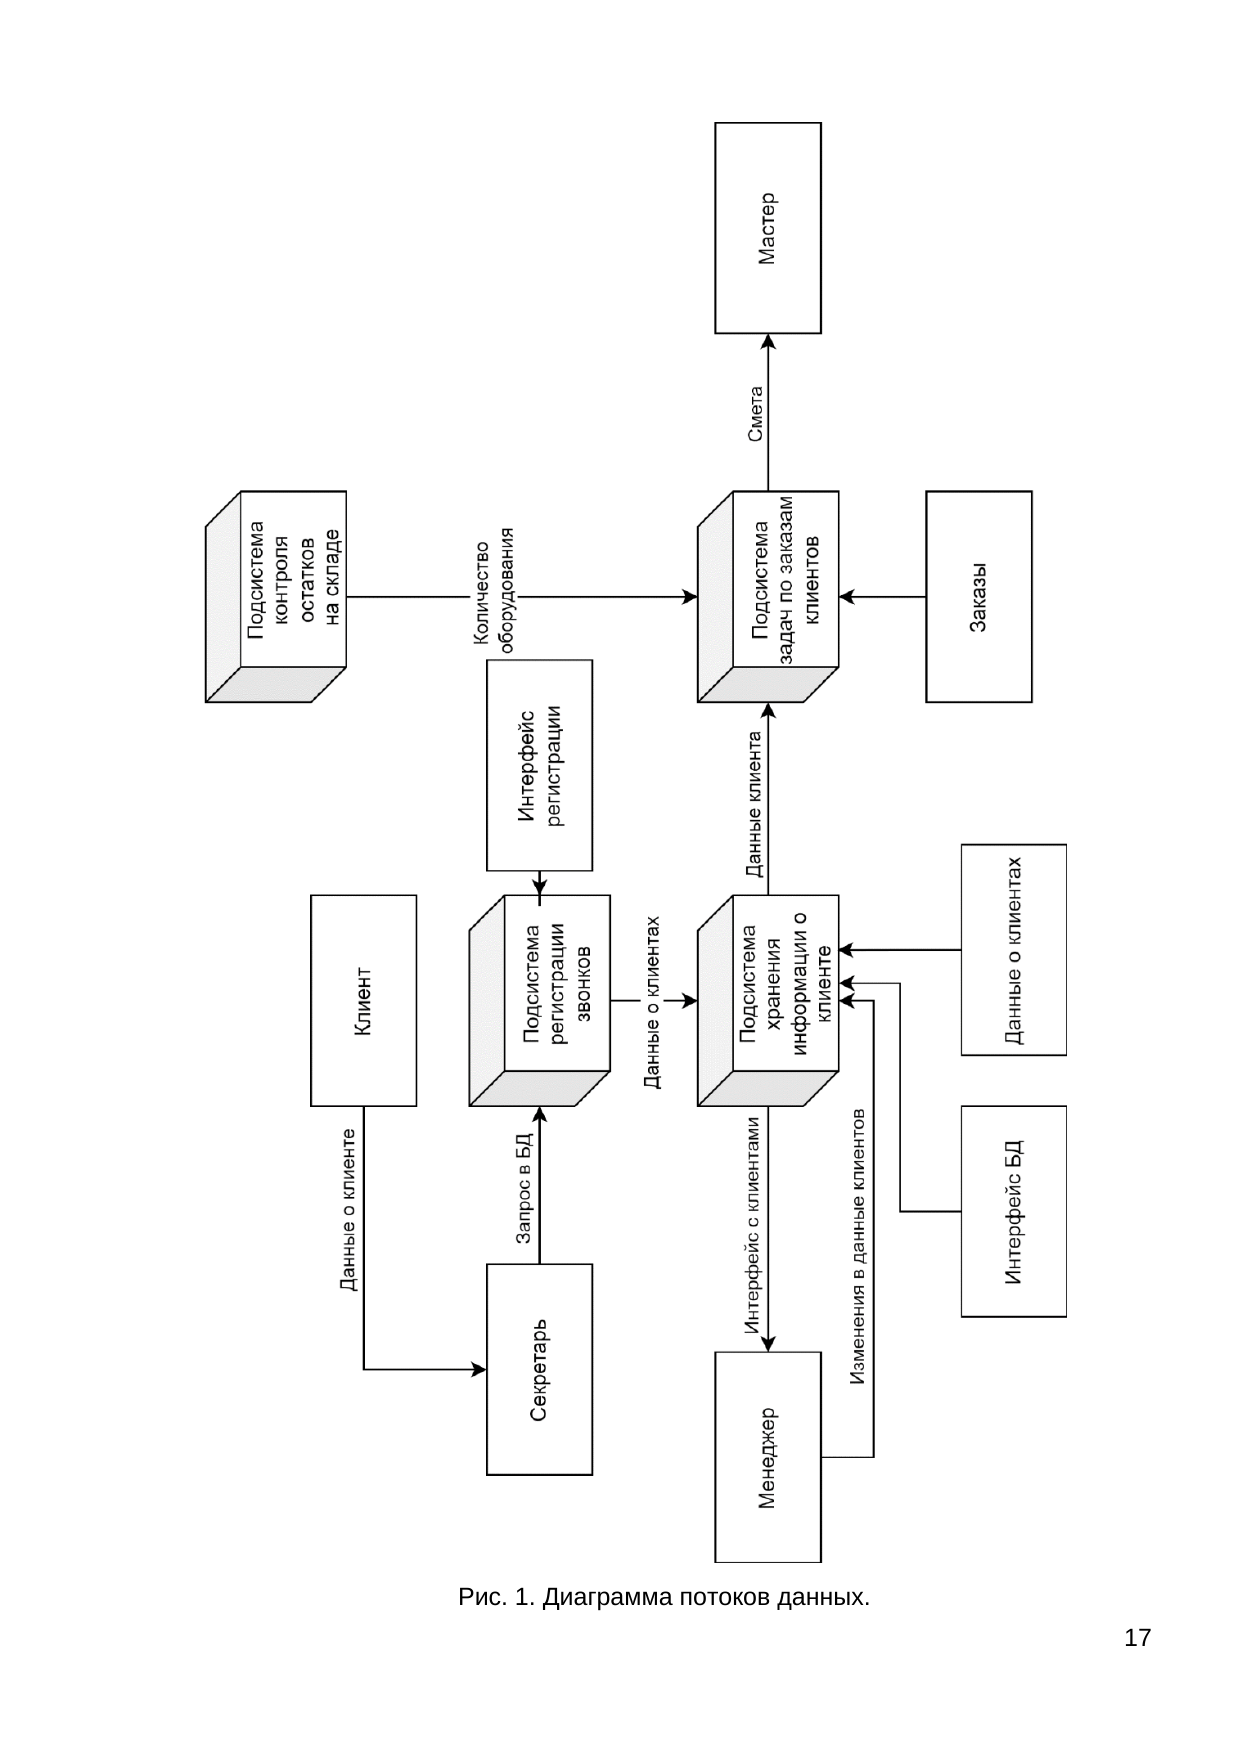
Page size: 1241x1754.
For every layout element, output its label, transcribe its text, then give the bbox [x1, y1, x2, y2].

picture [206, 123, 1067, 1562]
text Рис. 1. Диаграмма потоков данных. [177, 1581, 1152, 1610]
